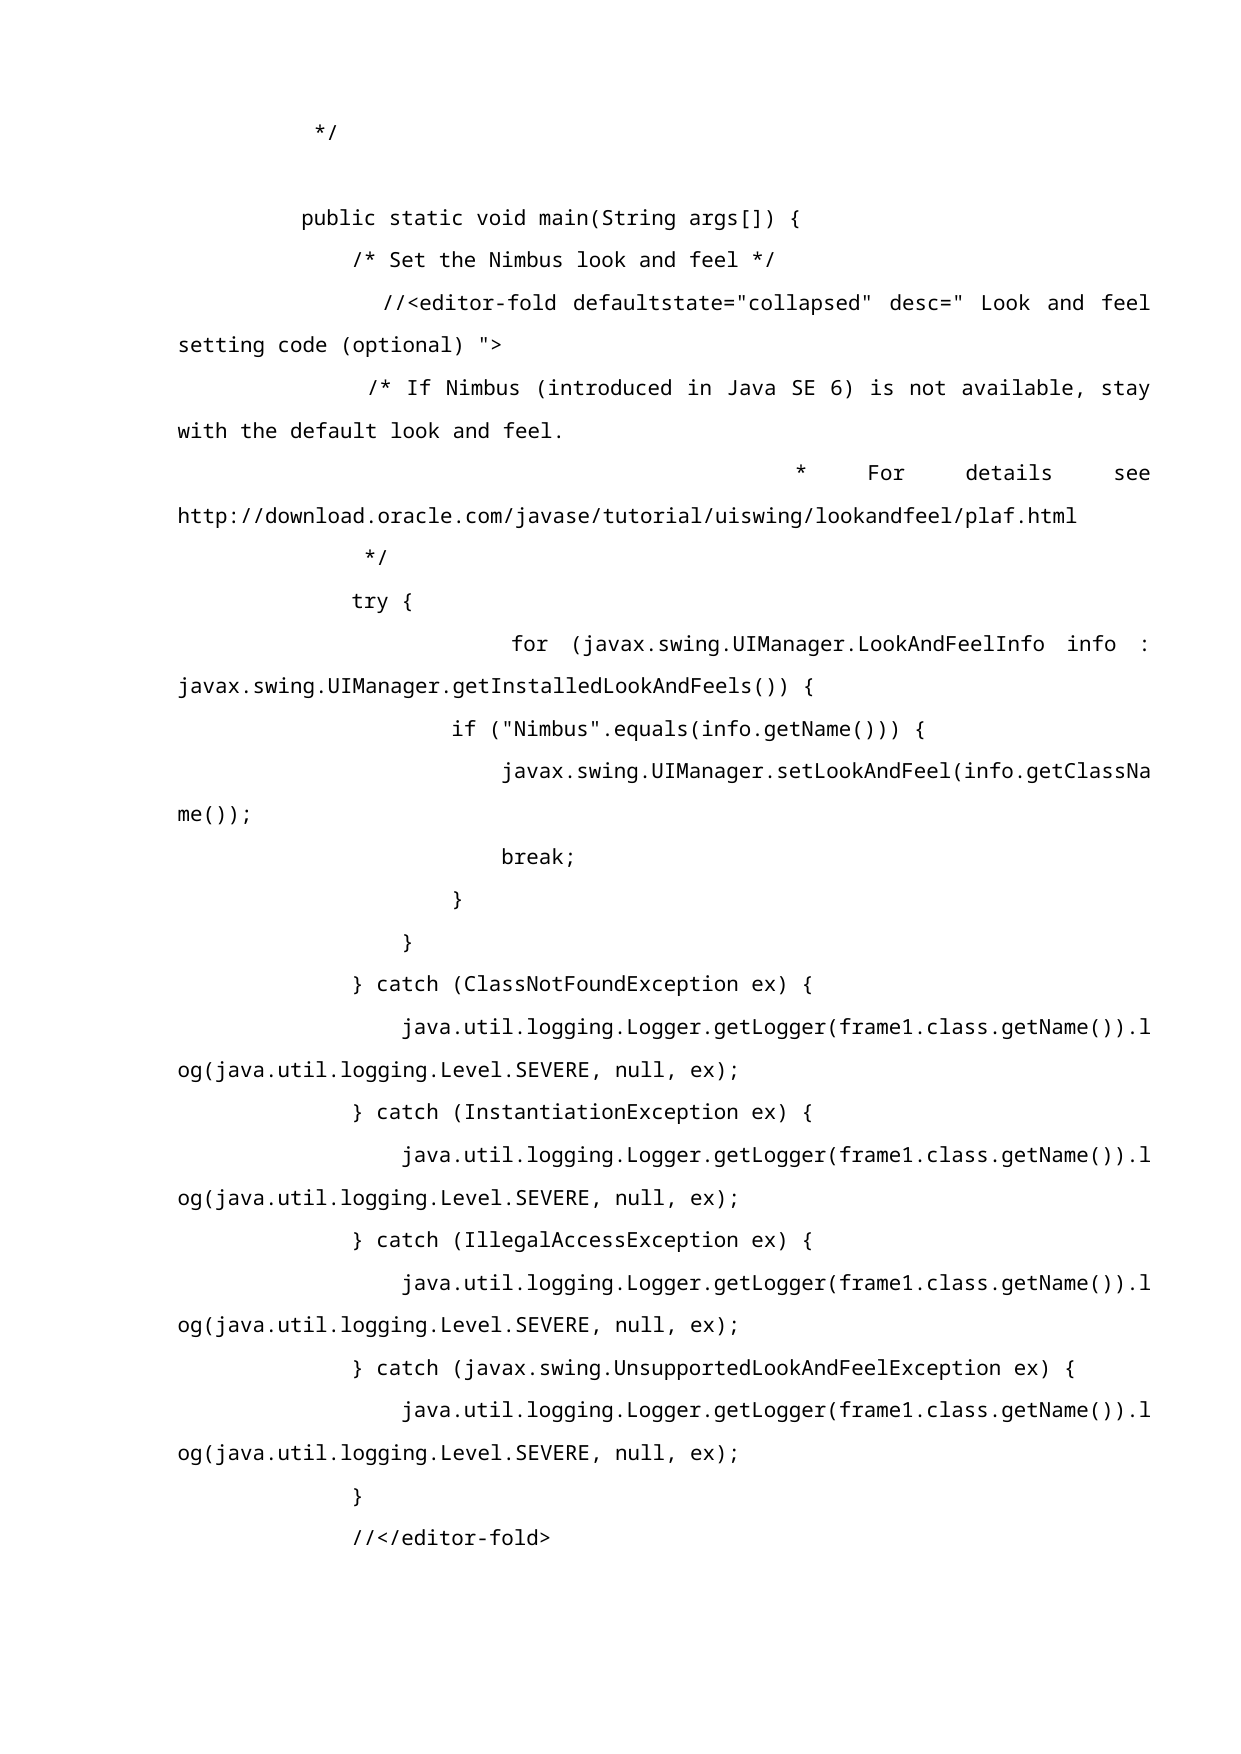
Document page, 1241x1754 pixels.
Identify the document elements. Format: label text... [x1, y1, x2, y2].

text } catch (ClassNotFoundException ex) { [177, 969, 1152, 998]
text } [177, 884, 1152, 913]
text java.util.logging.Logger.getLogger(frame1.class.getName()).log(java.util.logging.Level.SEVERE, null, ex); [177, 1268, 1152, 1339]
text break; [177, 842, 1152, 870]
text */ [177, 543, 1152, 572]
text //<editor-fold defaultstate="collapsed" desc=" Look and feel setting code (optional) "> [177, 288, 1152, 359]
text * For details see http://download.oracle.com/javase/tutorial/uiswing/lookandfeel/plaf.html [177, 458, 1152, 529]
text /* Set the Nimbus look and feel */ [177, 245, 1152, 274]
text java.util.logging.Logger.getLogger(frame1.class.getName()).log(java.util.logging.Level.SEVERE, null, ex); [177, 1012, 1152, 1083]
text */ [177, 118, 1152, 147]
text } catch (InstantiationException ex) { [177, 1097, 1152, 1126]
text } catch (IllegalAccessException ex) { [177, 1225, 1152, 1254]
text /* If Nimbus (introduced in Java SE 6) is not available, stay with the default look and feel. [177, 373, 1152, 444]
text if ("Nimbus".equals(info.getName())) { [177, 714, 1152, 742]
text for (javax.swing.UIManager.LookAndFeelInfo info : javax.swing.UIManager.getInstalledLookAndFeels()) { [177, 629, 1152, 700]
text } [177, 927, 1152, 955]
text java.util.logging.Logger.getLogger(frame1.class.getName()).log(java.util.logging.Level.SEVERE, null, ex); [177, 1140, 1152, 1211]
text //</editor-fold> [177, 1523, 1152, 1552]
text } [177, 1481, 1152, 1509]
text } catch (javax.swing.UnsupportedLookAndFeelException ex) { [177, 1353, 1152, 1381]
text javax.swing.UIManager.setLookAndFeel(info.getClassName()); [177, 757, 1152, 828]
text try { [177, 586, 1152, 614]
text public static void main(String args[]) { [177, 203, 1152, 231]
text java.util.logging.Logger.getLogger(frame1.class.getName()).log(java.util.logging.Level.SEVERE, null, ex); [177, 1396, 1152, 1467]
